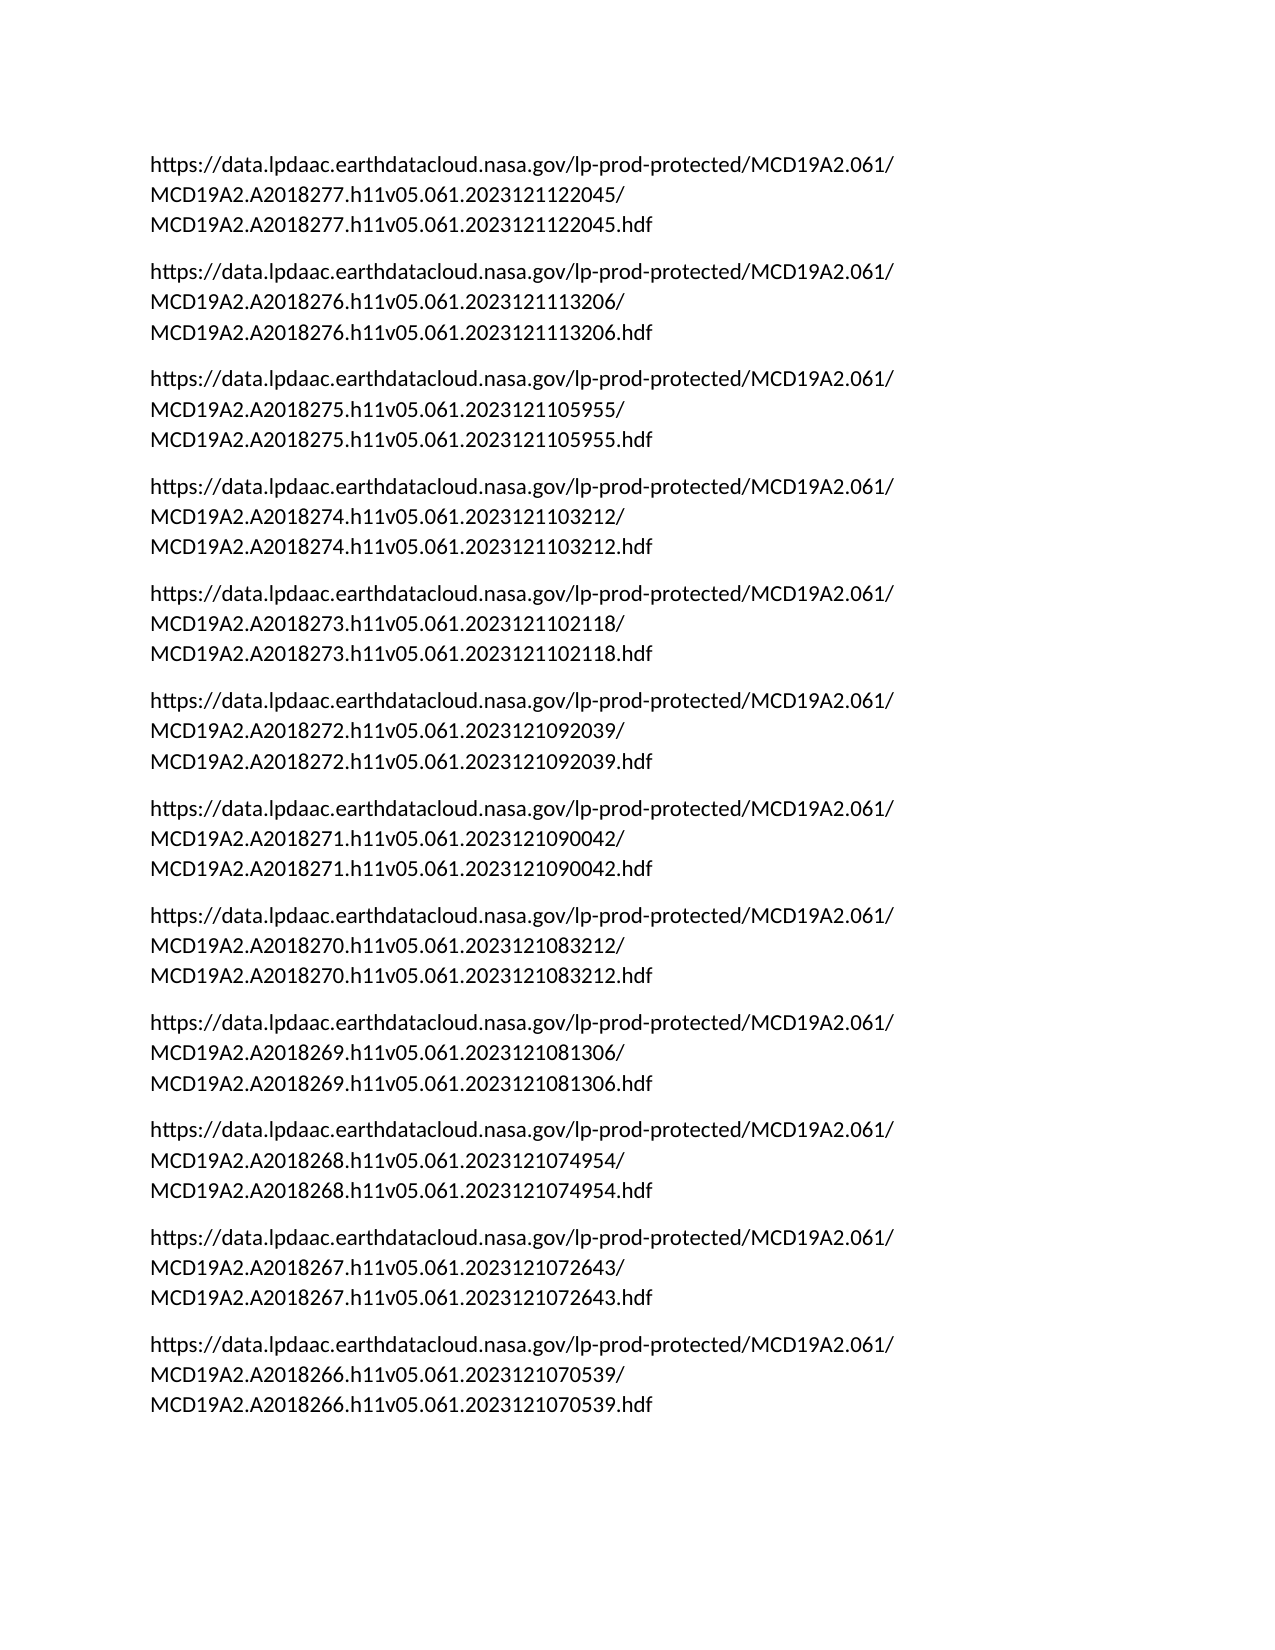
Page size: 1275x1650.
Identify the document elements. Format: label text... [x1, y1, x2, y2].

text https://data.lpdaac.earthdatacloud.nasa.gov/lp-prod-protected/MCD19A2.061/MCD19A2.A2018269.h11v05.061.2023121081306/MCD19A2.A2018269.h11v05.061.2023121081306.hdf [150, 1008, 1125, 1097]
text https://data.lpdaac.earthdatacloud.nasa.gov/lp-prod-protected/MCD19A2.061/MCD19A2.A2018277.h11v05.061.2023121122045/MCD19A2.A2018277.h11v05.061.2023121122045.hdf [150, 150, 1125, 238]
text https://data.lpdaac.earthdatacloud.nasa.gov/lp-prod-protected/MCD19A2.061/MCD19A2.A2018268.h11v05.061.2023121074954/MCD19A2.A2018268.h11v05.061.2023121074954.hdf [150, 1116, 1125, 1204]
text https://data.lpdaac.earthdatacloud.nasa.gov/lp-prod-protected/MCD19A2.061/MCD19A2.A2018270.h11v05.061.2023121083212/MCD19A2.A2018270.h11v05.061.2023121083212.hdf [150, 901, 1125, 989]
text https://data.lpdaac.earthdatacloud.nasa.gov/lp-prod-protected/MCD19A2.061/MCD19A2.A2018267.h11v05.061.2023121072643/MCD19A2.A2018267.h11v05.061.2023121072643.hdf [150, 1223, 1125, 1311]
text https://data.lpdaac.earthdatacloud.nasa.gov/lp-prod-protected/MCD19A2.061/MCD19A2.A2018273.h11v05.061.2023121102118/MCD19A2.A2018273.h11v05.061.2023121102118.hdf [150, 579, 1125, 668]
text https://data.lpdaac.earthdatacloud.nasa.gov/lp-prod-protected/MCD19A2.061/MCD19A2.A2018271.h11v05.061.2023121090042/MCD19A2.A2018271.h11v05.061.2023121090042.hdf [150, 794, 1125, 882]
text https://data.lpdaac.earthdatacloud.nasa.gov/lp-prod-protected/MCD19A2.061/MCD19A2.A2018276.h11v05.061.2023121113206/MCD19A2.A2018276.h11v05.061.2023121113206.hdf [150, 257, 1125, 346]
text https://data.lpdaac.earthdatacloud.nasa.gov/lp-prod-protected/MCD19A2.061/MCD19A2.A2018274.h11v05.061.2023121103212/MCD19A2.A2018274.h11v05.061.2023121103212.hdf [150, 472, 1125, 560]
text https://data.lpdaac.earthdatacloud.nasa.gov/lp-prod-protected/MCD19A2.061/MCD19A2.A2018275.h11v05.061.2023121105955/MCD19A2.A2018275.h11v05.061.2023121105955.hdf [150, 364, 1125, 453]
text https://data.lpdaac.earthdatacloud.nasa.gov/lp-prod-protected/MCD19A2.061/MCD19A2.A2018266.h11v05.061.2023121070539/MCD19A2.A2018266.h11v05.061.2023121070539.hdf [150, 1330, 1125, 1419]
text https://data.lpdaac.earthdatacloud.nasa.gov/lp-prod-protected/MCD19A2.061/MCD19A2.A2018272.h11v05.061.2023121092039/MCD19A2.A2018272.h11v05.061.2023121092039.hdf [150, 686, 1125, 775]
